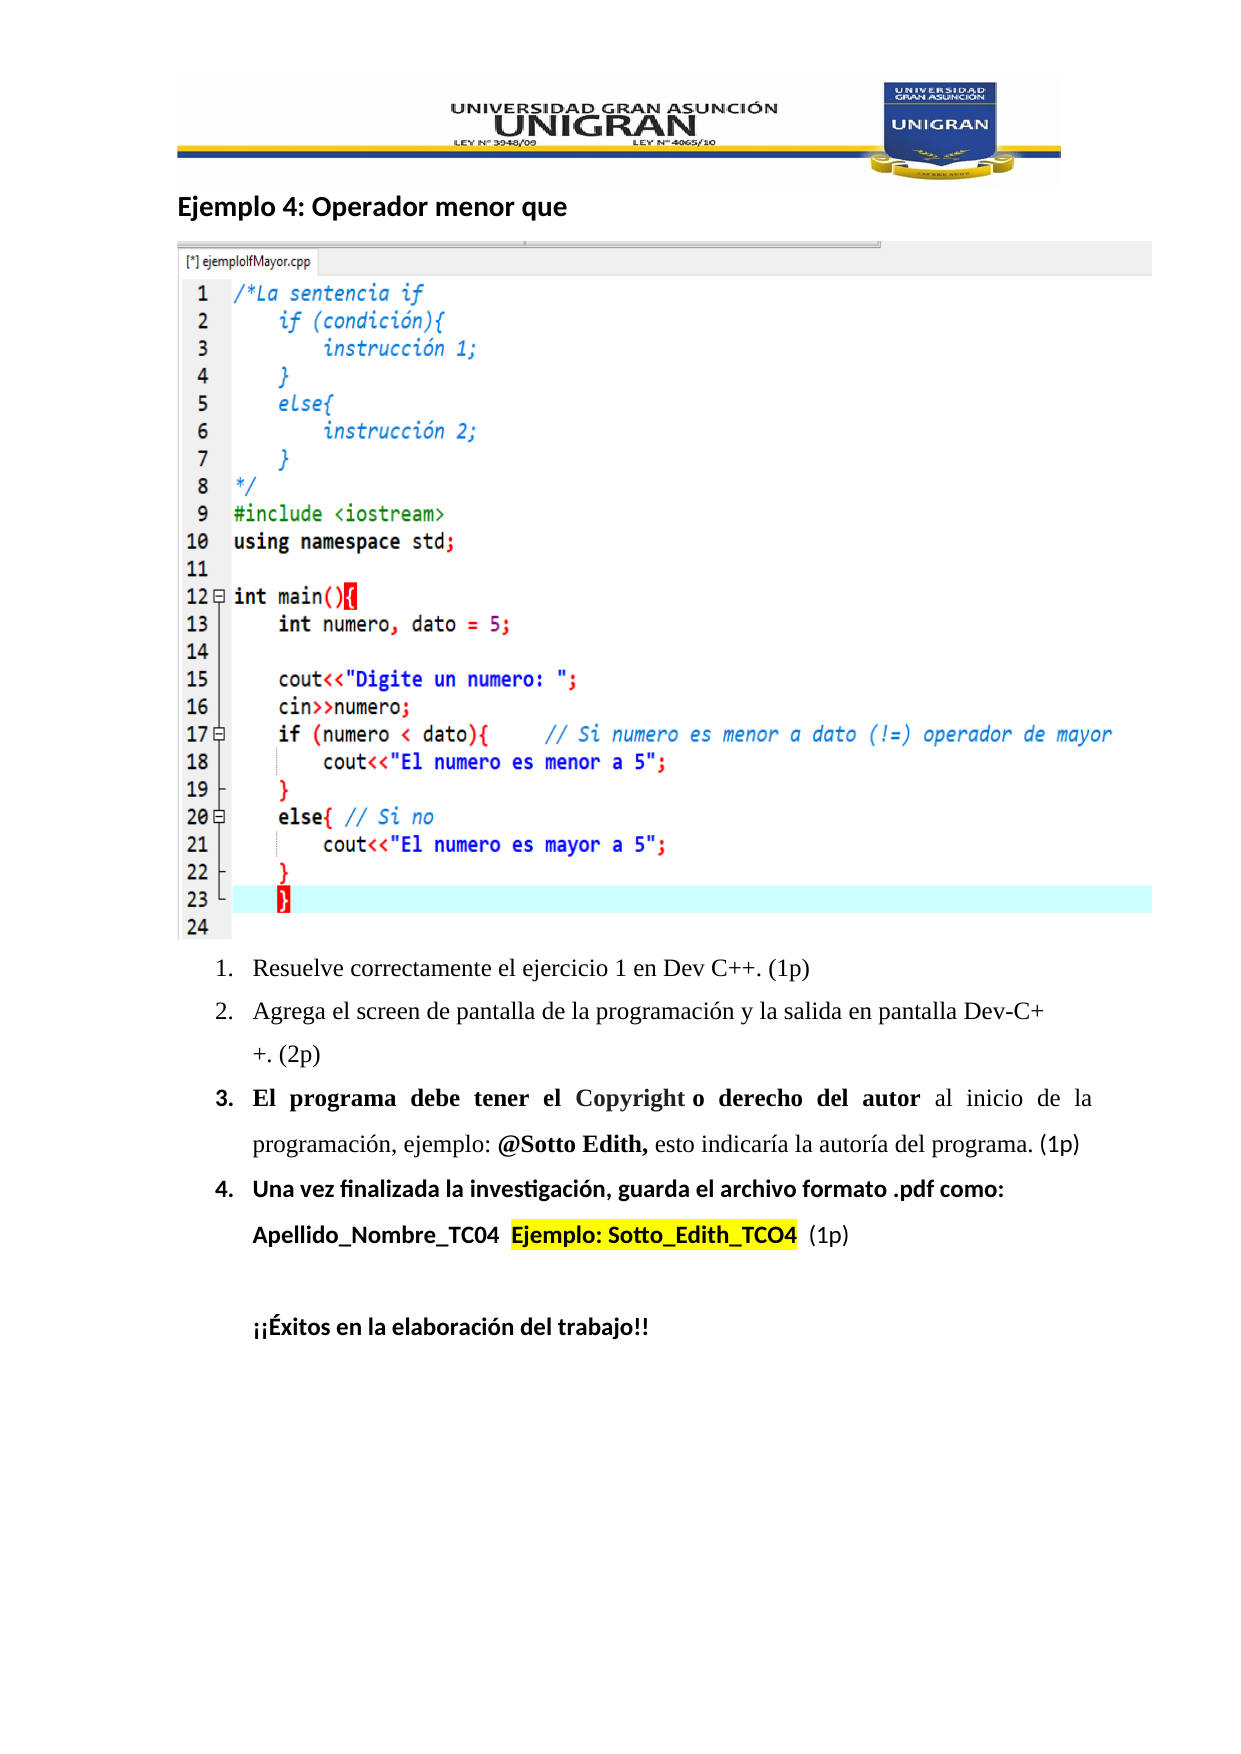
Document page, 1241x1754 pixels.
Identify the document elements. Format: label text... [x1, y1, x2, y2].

list El programa debe tener el Copyright o derecho del autor al inicio de la programación, ejemplo: @Sotto Edith, esto indicaría la autoría del programa. (1p) [215, 1082, 1093, 1158]
text Ejemplo 4: Operador menor que [177, 189, 1063, 224]
list ¡¡Éxitos en la elaboración del trabajo!! [252, 1311, 1063, 1341]
list Una vez finalizada la investigación, guarda el archivo formato .pdf como: Apellido_Nombre_TC04 Ejemplo: Sotto_Edith_TCO4 (1p) [215, 1173, 1093, 1250]
list Agrega el screen de pantalla de la programación y la salida en pantalla Dev-C++. (2p) [215, 996, 1063, 1068]
picture [177, 73, 1063, 189]
list Resuelve correctamente el ejercicio 1 en Dev C++. (1p) [215, 953, 1063, 981]
picture [177, 241, 1153, 940]
